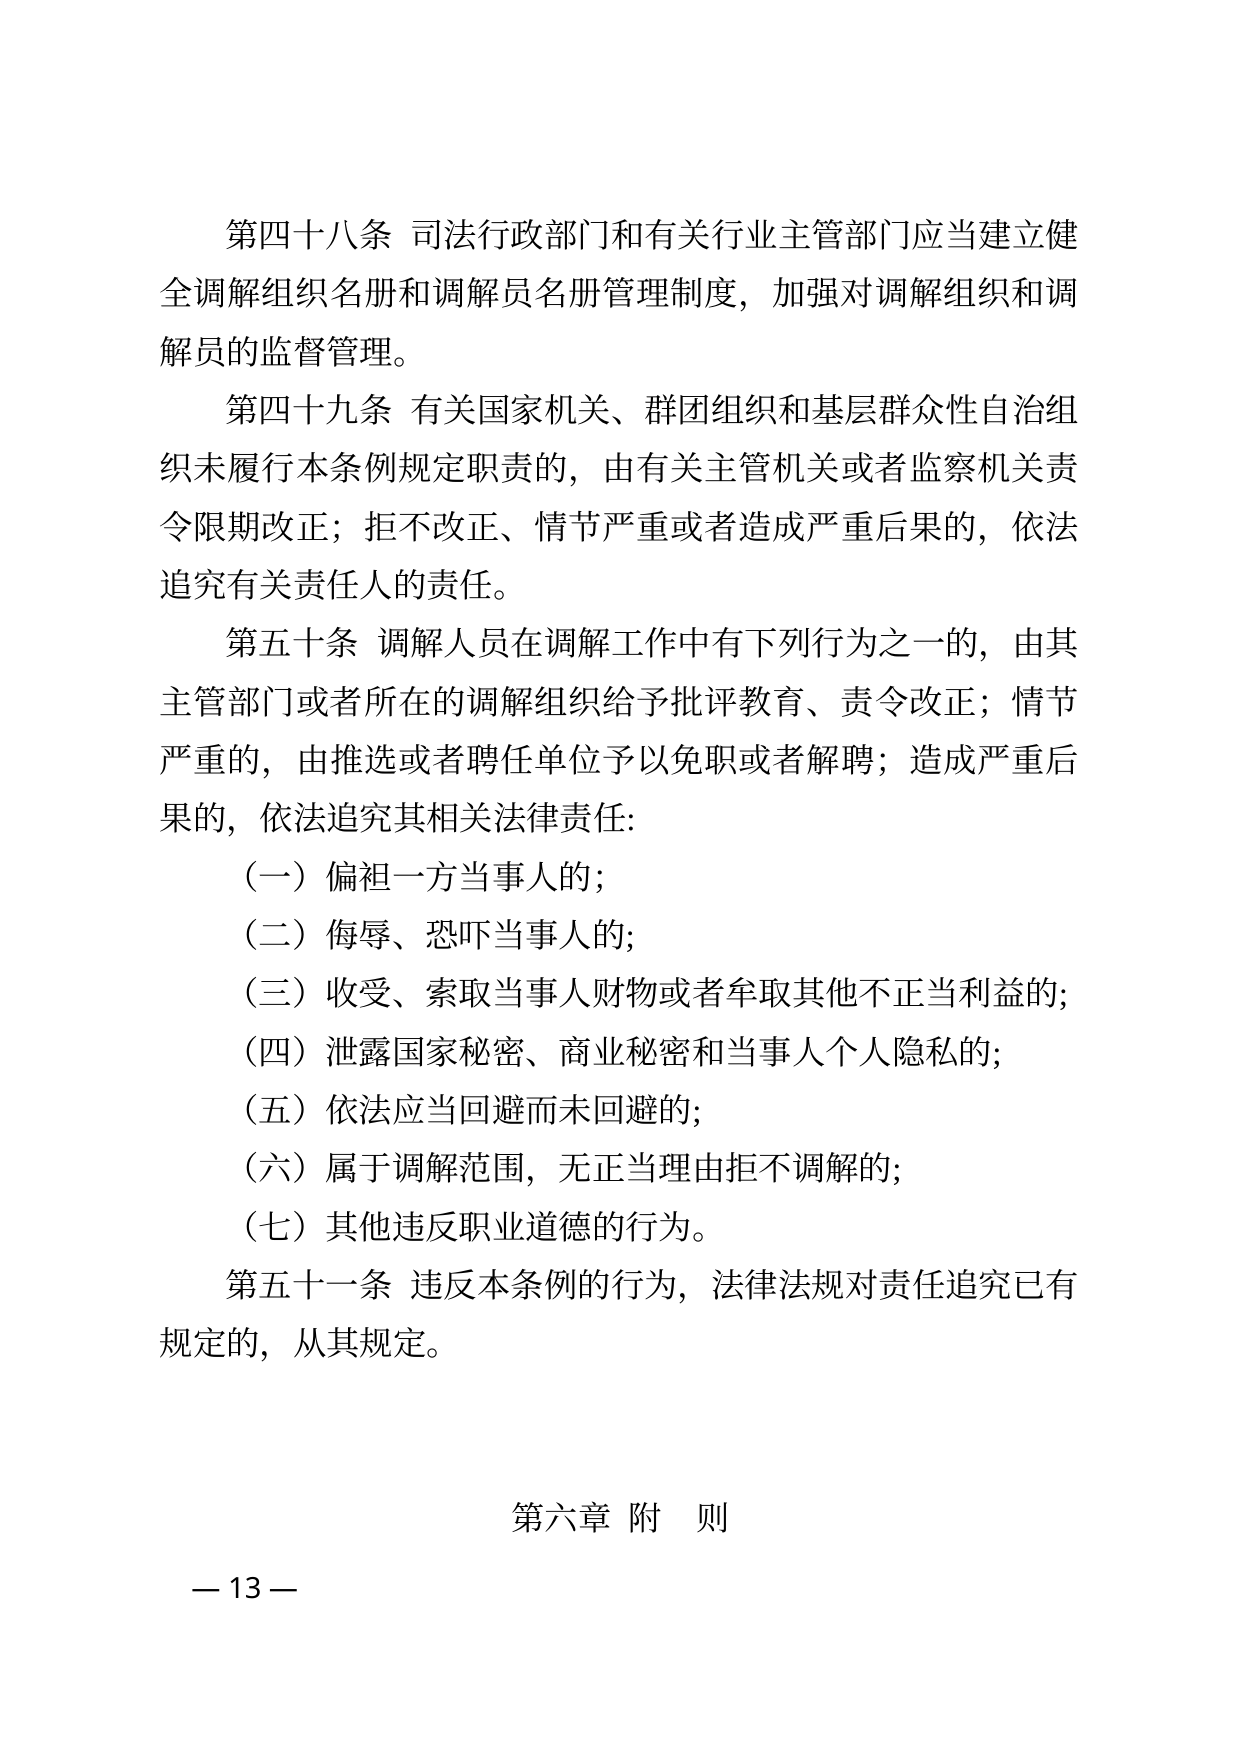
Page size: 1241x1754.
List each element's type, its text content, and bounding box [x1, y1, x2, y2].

text （五）依法应当回避而未回避的; [159, 1076, 1081, 1134]
text （六）属于调解范围，无正当理由拒不调解的; [159, 1134, 1081, 1192]
text （四）泄露国家秘密、商业秘密和当事人个人隐私的; [159, 1017, 1081, 1076]
text 第六章 附 则 [159, 1484, 1081, 1542]
text 第四十九条 有关国家机关、群团组织和基层群众性自治组织未履行本条例规定职责的，由有关主管机关或者监察机关责令限期改正；拒不改正、情节严重或者造成严重后果的，依法追究有关责任人的责任。 [159, 376, 1081, 609]
text （七）其他违反职业道德的行为。 [159, 1192, 1081, 1251]
text （一）偏袒一方当事人的； [159, 842, 1081, 901]
text 第五十条 调解人员在调解工作中有下列行为之一的，由其主管部门或者所在的调解组织给予批评教育、责令改正；情节严重的，由推选或者聘任单位予以免职或者解聘；造成严重后果的，依法追究其相关法律责任: [159, 609, 1081, 842]
text （二）侮辱、恐吓当事人的; [159, 901, 1081, 959]
text 第五十一条 违反本条例的行为，法律法规对责任追究已有规定的，从其规定。 [159, 1251, 1081, 1367]
text （三）收受、索取当事人财物或者牟取其他不正当利益的; [159, 959, 1081, 1017]
text 第四十八条 司法行政部门和有关行业主管部门应当建立健全调解组织名册和调解员名册管理制度，加强对调解组织和调解员的监督管理。 [159, 201, 1081, 376]
